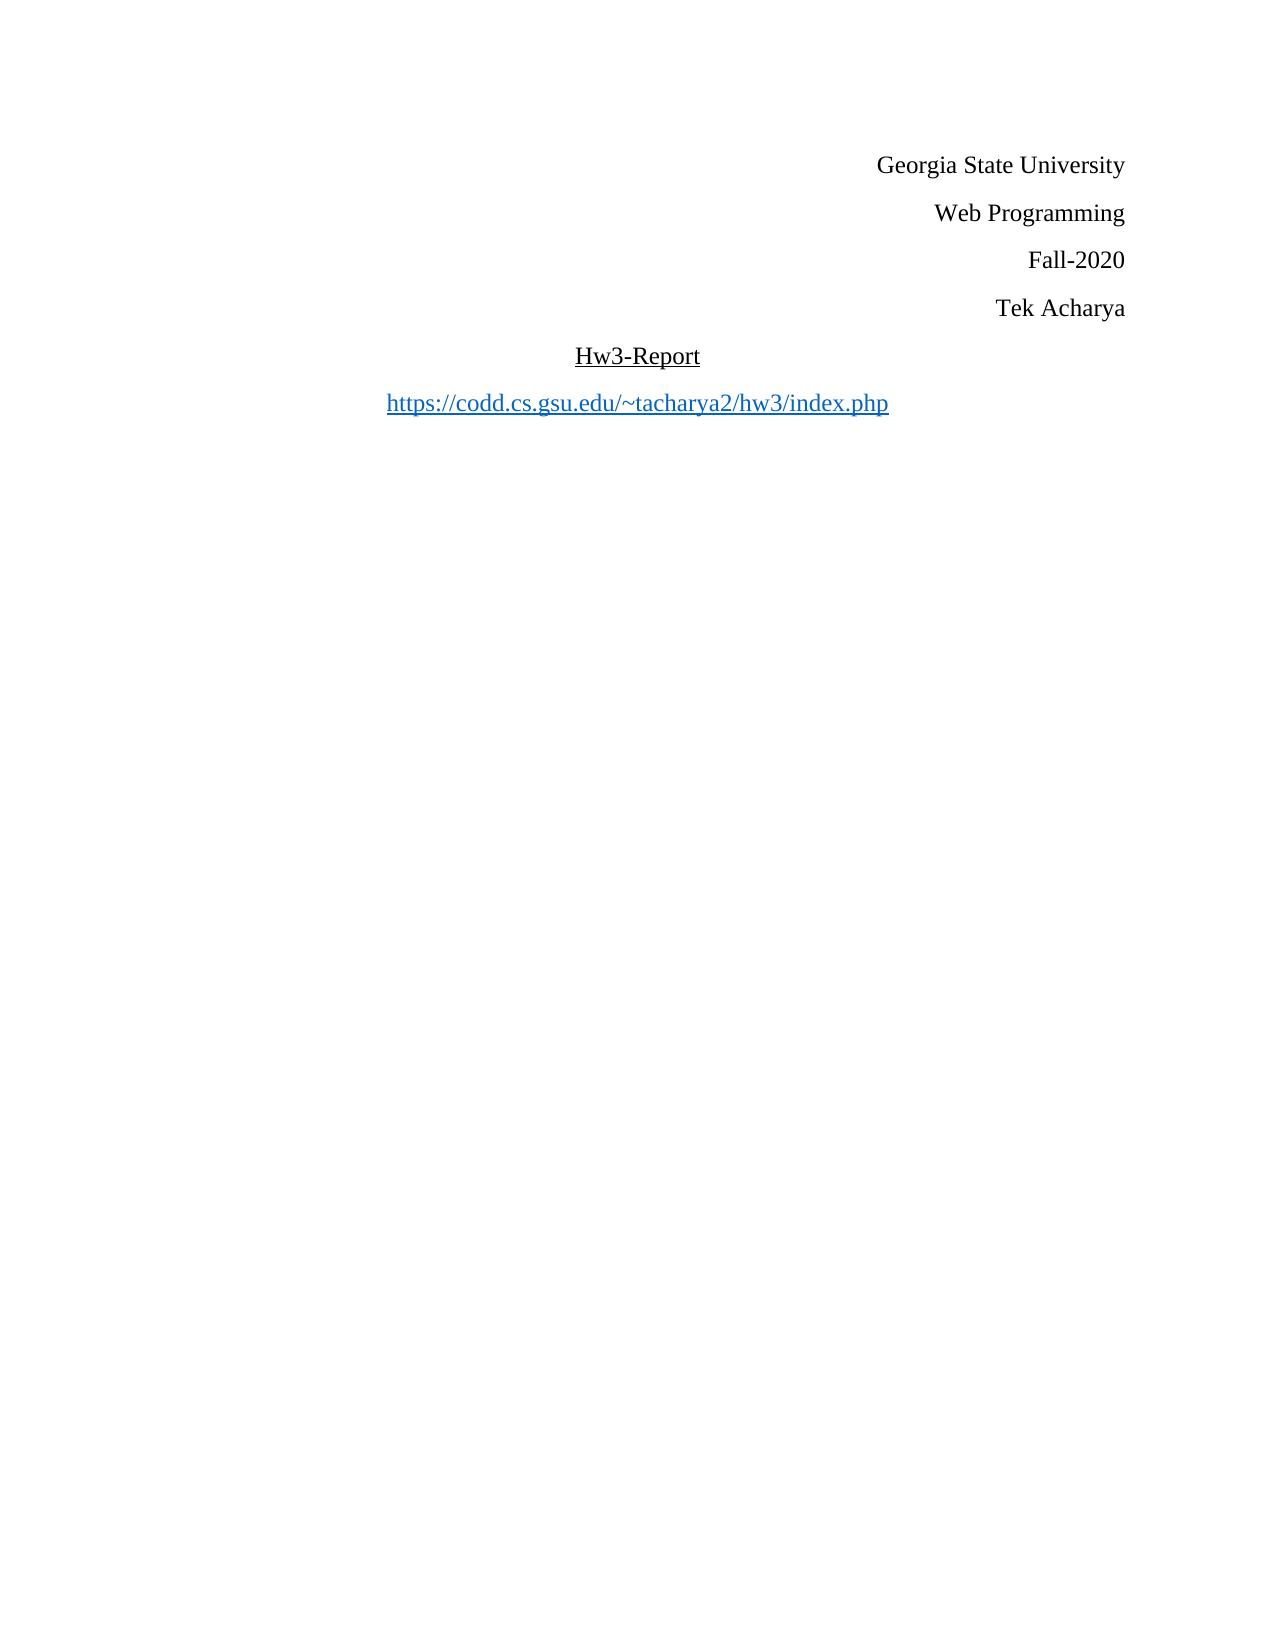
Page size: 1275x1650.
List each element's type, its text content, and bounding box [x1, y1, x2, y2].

text Tek Acharya [150, 293, 1125, 322]
text Fall-2020 [150, 245, 1125, 274]
text https://codd.cs.gsu.edu/~tacharya2/hw3/index.php [150, 388, 1125, 417]
text Web Programming [150, 198, 1125, 226]
text Hw3-Report [150, 341, 1125, 369]
text Georgia State University [150, 150, 1125, 179]
